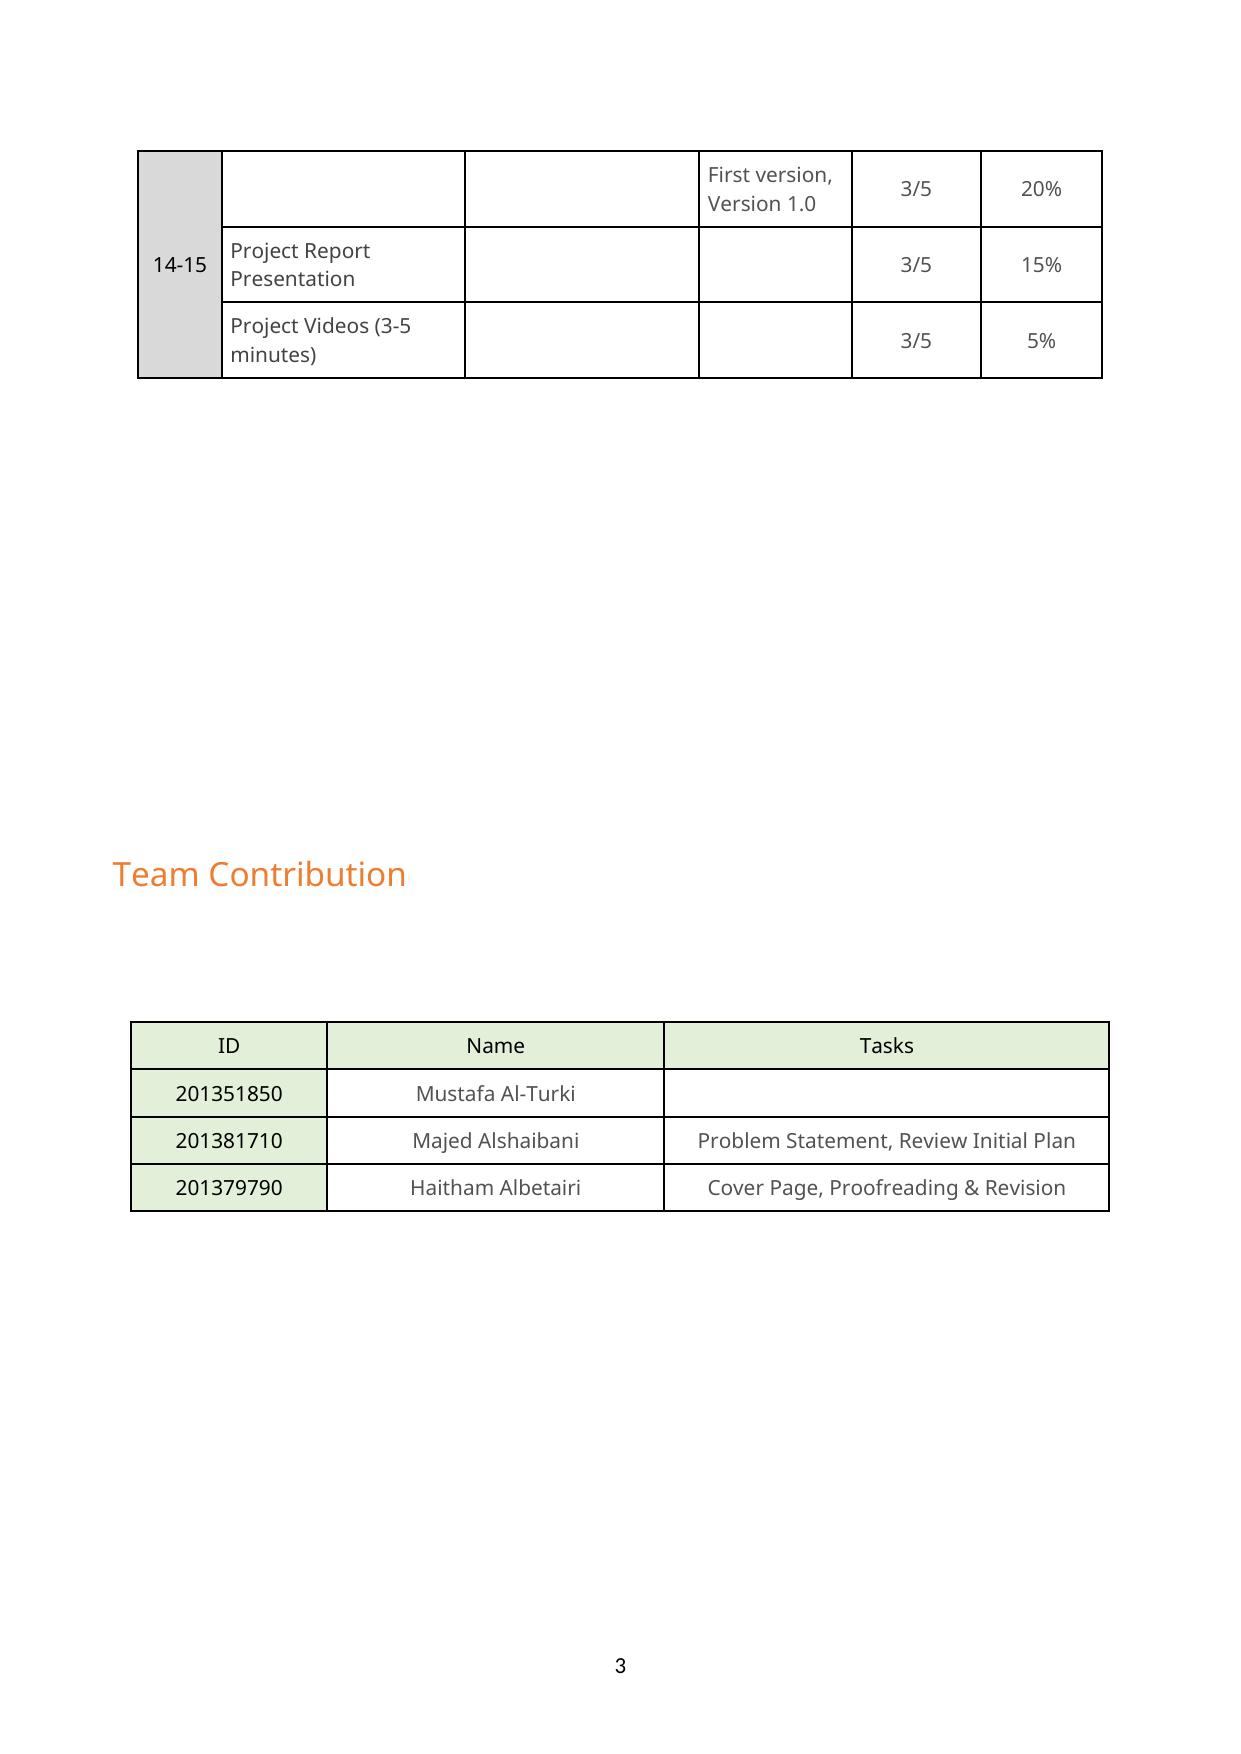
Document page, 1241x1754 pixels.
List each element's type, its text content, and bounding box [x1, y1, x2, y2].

table_cell [466, 152, 698, 226]
table_cell 14-15 [139, 152, 221, 377]
subtitle Team Contribution [112, 851, 1128, 896]
table_cell [223, 152, 464, 226]
table_cell Project Report Presentation [223, 228, 464, 301]
table_cell [665, 1070, 1108, 1116]
table_cell [466, 228, 698, 301]
table_cell 20% [982, 152, 1101, 226]
table_cell 15% [982, 228, 1101, 301]
table_cell Mustafa Al-Turki [328, 1070, 663, 1116]
table_cell 201381710 [132, 1118, 326, 1163]
table_cell 5% [982, 303, 1101, 377]
table_cell First version, Version 1.0 [700, 152, 851, 226]
table_header ID [132, 1023, 326, 1068]
table_cell Problem Statement, Review Initial Plan [665, 1118, 1108, 1163]
table_cell [700, 228, 851, 301]
table_cell 3/5 [853, 152, 980, 226]
table_cell 3/5 [853, 303, 980, 377]
table_cell 3/5 [853, 228, 980, 301]
table_cell Haitham Albetairi [328, 1165, 663, 1210]
table_cell Project Videos (3-5 minutes) [223, 303, 464, 377]
table_header Tasks [665, 1023, 1108, 1068]
table_header Name [328, 1023, 663, 1068]
table_cell 201351850 [132, 1070, 326, 1116]
table_cell [466, 303, 698, 377]
table_cell [700, 303, 851, 377]
table_cell Majed Alshaibani [328, 1118, 663, 1163]
table_cell 201379790 [132, 1165, 326, 1210]
table_cell Cover Page, Proofreading & Revision [665, 1165, 1108, 1210]
